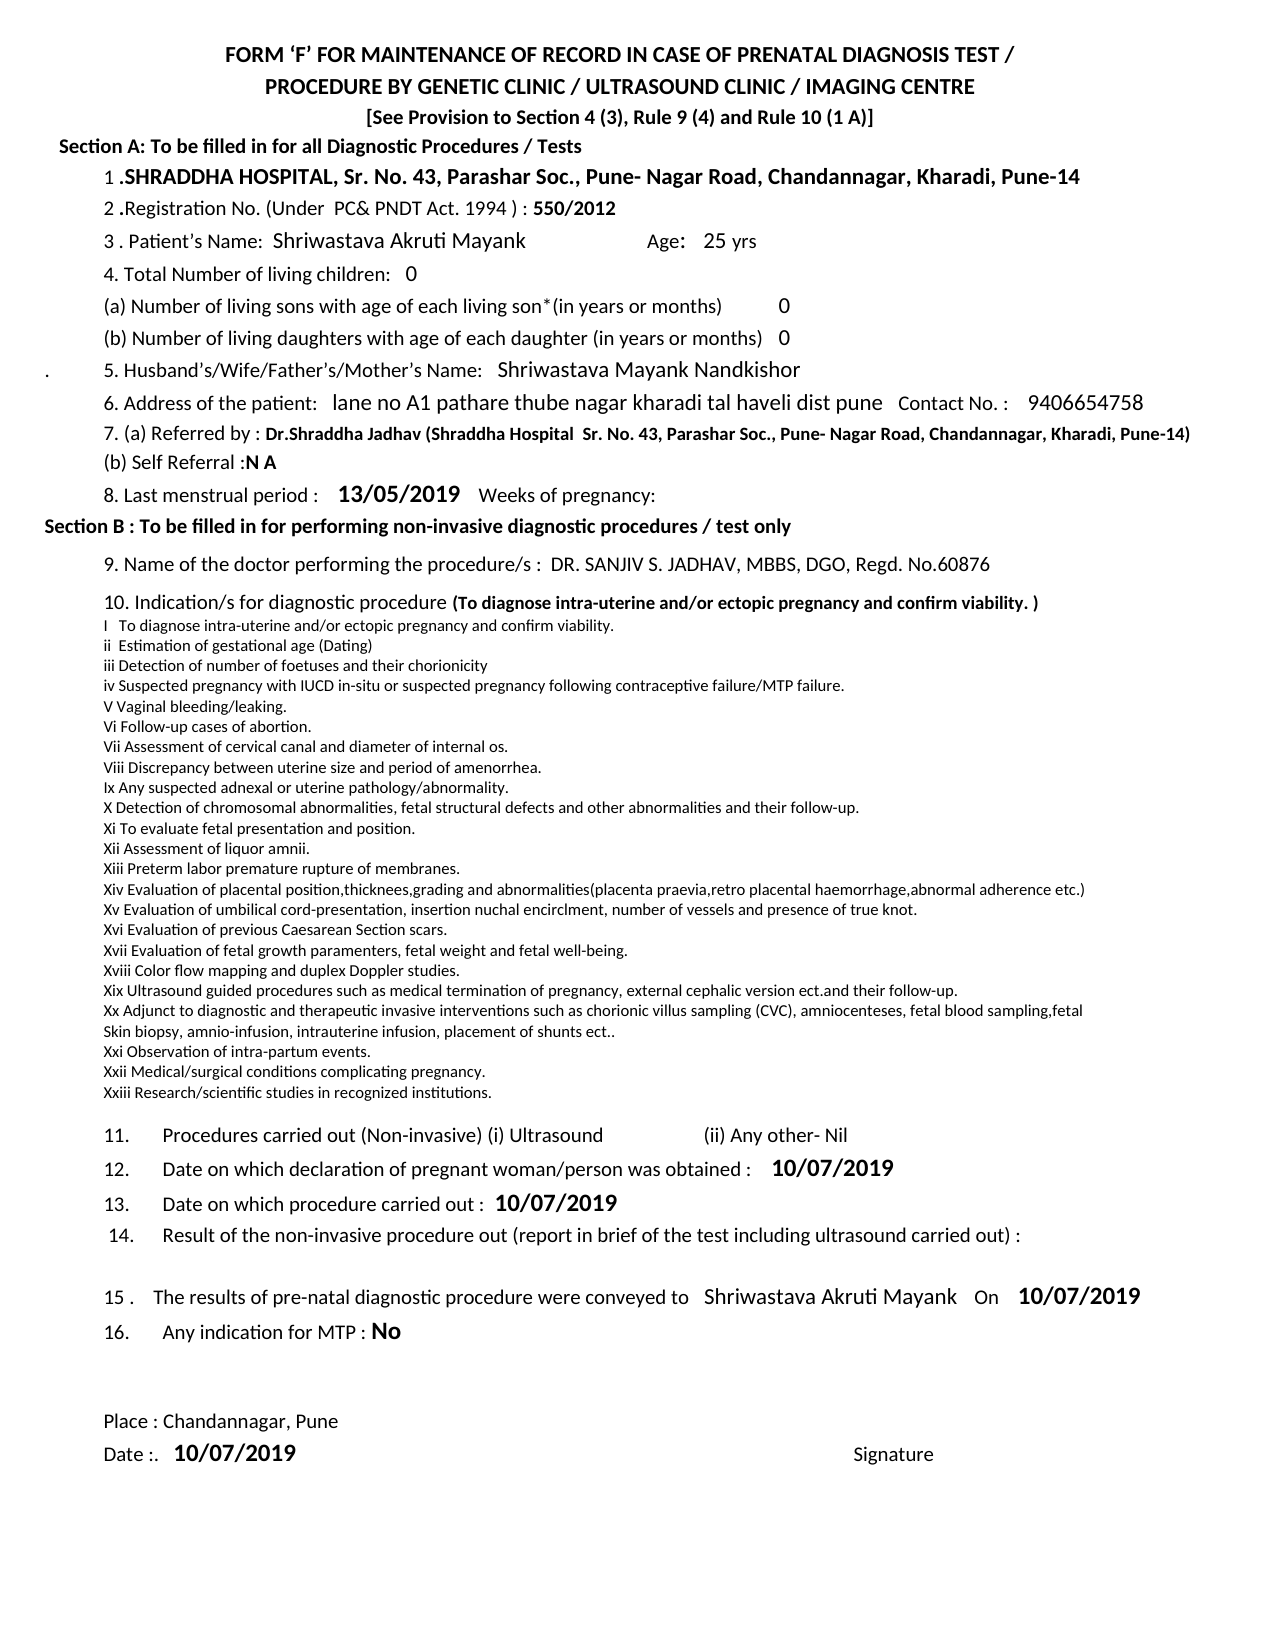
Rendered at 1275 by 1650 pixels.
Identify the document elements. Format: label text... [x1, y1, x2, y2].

text FORM ‘F’ FOR MAINTENANCE OF RECORD IN CASE OF PRENATAL DIAGNOSIS TEST / [44, 40, 1196, 68]
text V Vaginal bleeding/leaking. [0, 696, 1196, 716]
text Xxi Observation of intra-partum events. [103, 1041, 1275, 1062]
text (a) Number of living sons with age of each living son*(in years or months) [44, 291, 1255, 319]
text Xvi Evaluation of previous Caesarean Section scars. [0, 919, 1275, 940]
text 16. Any indication for MTP : No [0, 1315, 1275, 1346]
text 14. Result of the non-invasive procedure out (report in brief of the test including ultrasound carried out) : [103, 1222, 1226, 1247]
text X Detection of chromosomal abnormalities, fetal structural defects and other abnormalities and their follow-up. [0, 798, 1196, 818]
text Ix Any suspected adnexal or uterine pathology/abnormality. [0, 777, 1196, 798]
text (b) Number of living daughters with age of each daughter (in years or months) [44, 323, 1255, 351]
text Xviii Color flow mapping and duplex Doppler studies. [0, 960, 1275, 980]
text 13. Date on which procedure carried out : [0, 1187, 1275, 1217]
text . 5. Husband’s/Wife/Father’s/Mother’s Name: [44, 355, 1255, 383]
text Xvii Evaluation of fetal growth paramenters, fetal weight and fetal well-being. [0, 940, 1275, 960]
text Xiv Evaluation of placental position,thicknees,grading and abnormalities(placenta praevia,retro placental haemorrhage,abnormal adherence etc.) [0, 879, 1275, 899]
text [See Provision to Section 4 (3), Rule 9 (4) and Rule 10 (1 A)] [44, 104, 1196, 129]
text 1 .SHRADDHA HOSPITAL, Sr. No. 43, Parashar Soc., Pune- Nagar Road, Chandannagar, Kharadi, Pune-14 [44, 162, 1196, 191]
text 6. Address of the patient: Contact No. : [103, 388, 1255, 416]
text Skin biopsy, amnio-infusion, intrauterine infusion, placement of shunts ect.. [0, 1021, 1275, 1041]
text Place : Chandannagar, Pune [0, 1408, 1275, 1434]
text 11. Procedures carried out (Non-invasive) (i) Ultrasound (ii) Any other- Nil [0, 1123, 1275, 1148]
text Xx Adjunct to diagnostic and therapeutic invasive interventions such as chorionic villus sampling (CVC), amniocenteses, fetal blood sampling,fetal [0, 1001, 1275, 1021]
text (b) Self Referral :N A [44, 449, 1255, 474]
text 8. Last menstrual period : Weeks of pregnancy: [44, 478, 1255, 509]
text 10. Indication/s for diagnostic procedure (To diagnose intra-uterine and/or ectopic pregnancy and confirm viability. ) [75, 589, 1255, 615]
text 4. Total Number of living children: [44, 259, 1196, 287]
text 12. Date on which declaration of pregnant woman/person was obtained : [0, 1152, 1275, 1182]
text I To diagnose intra-uterine and/or ectopic pregnancy and confirm viability. [75, 615, 1255, 635]
text Xii Assessment of liquor amnii. [0, 838, 1196, 858]
text Xv Evaluation of umbilical cord-presentation, insertion nuchal encirclment, number of vessels and presence of true knot. [0, 899, 1275, 919]
text 2 .Registration No. (Under PC& PNDT Act. 1994 ) : 550/2012 [44, 195, 1196, 220]
text Section A: To be filled in for all Diagnostic Procedures / Tests [44, 133, 1196, 159]
text Xix Ultrasound guided procedures such as medical termination of pregnancy, external cephalic version ect.and their follow-up. [0, 980, 1275, 1001]
text iv Suspected pregnancy with IUCD in-situ or suspected pregnancy following contraceptive failure/MTP failure. [0, 676, 1196, 696]
text PROCEDURE BY GENETIC CLINIC / ULTRASOUND CLINIC / IMAGING CENTRE [44, 72, 1196, 100]
text Viii Discrepancy between uterine size and period of amenorrhea. [0, 757, 1196, 777]
text iii Detection of number of foetuses and their chorionicity [0, 655, 1196, 676]
text Section B : To be filled in for performing non-invasive diagnostic procedures / test only [44, 513, 1255, 538]
text Xxiii Research/scientific studies in recognized institutions. [0, 1082, 1275, 1102]
text Xiii Preterm labor premature rupture of membranes. [0, 858, 1196, 879]
text Xxii Medical/surgical conditions complicating pregnancy. [0, 1062, 1275, 1082]
text 3 . Patient’s Name: Age: yrs [44, 224, 1166, 254]
text 7. (a) Referred by : Dr.Shraddha Jadhav (Shraddha Hospital Sr. No. 43, Parashar Soc., Pune- Nagar Road, Chandannagar, Kharadi, Pune-14) [44, 420, 1255, 445]
text Vii Assessment of cervical canal and diameter of internal os. [0, 737, 1196, 757]
text 9. Name of the doctor performing the procedure/s : DR. SANJIV S. JADHAV, MBBS, DGO, Regd. No.60876 [0, 551, 1255, 577]
text 15 . The results of pre-natal diagnostic procedure were conveyed to On [0, 1280, 1275, 1311]
text Date :. Signature [0, 1438, 1275, 1468]
text ii Estimation of gestational age (Dating) [0, 635, 1196, 655]
text Xi To evaluate fetal presentation and position. [0, 818, 1196, 838]
text Vi Follow-up cases of abortion. [0, 716, 1196, 737]
